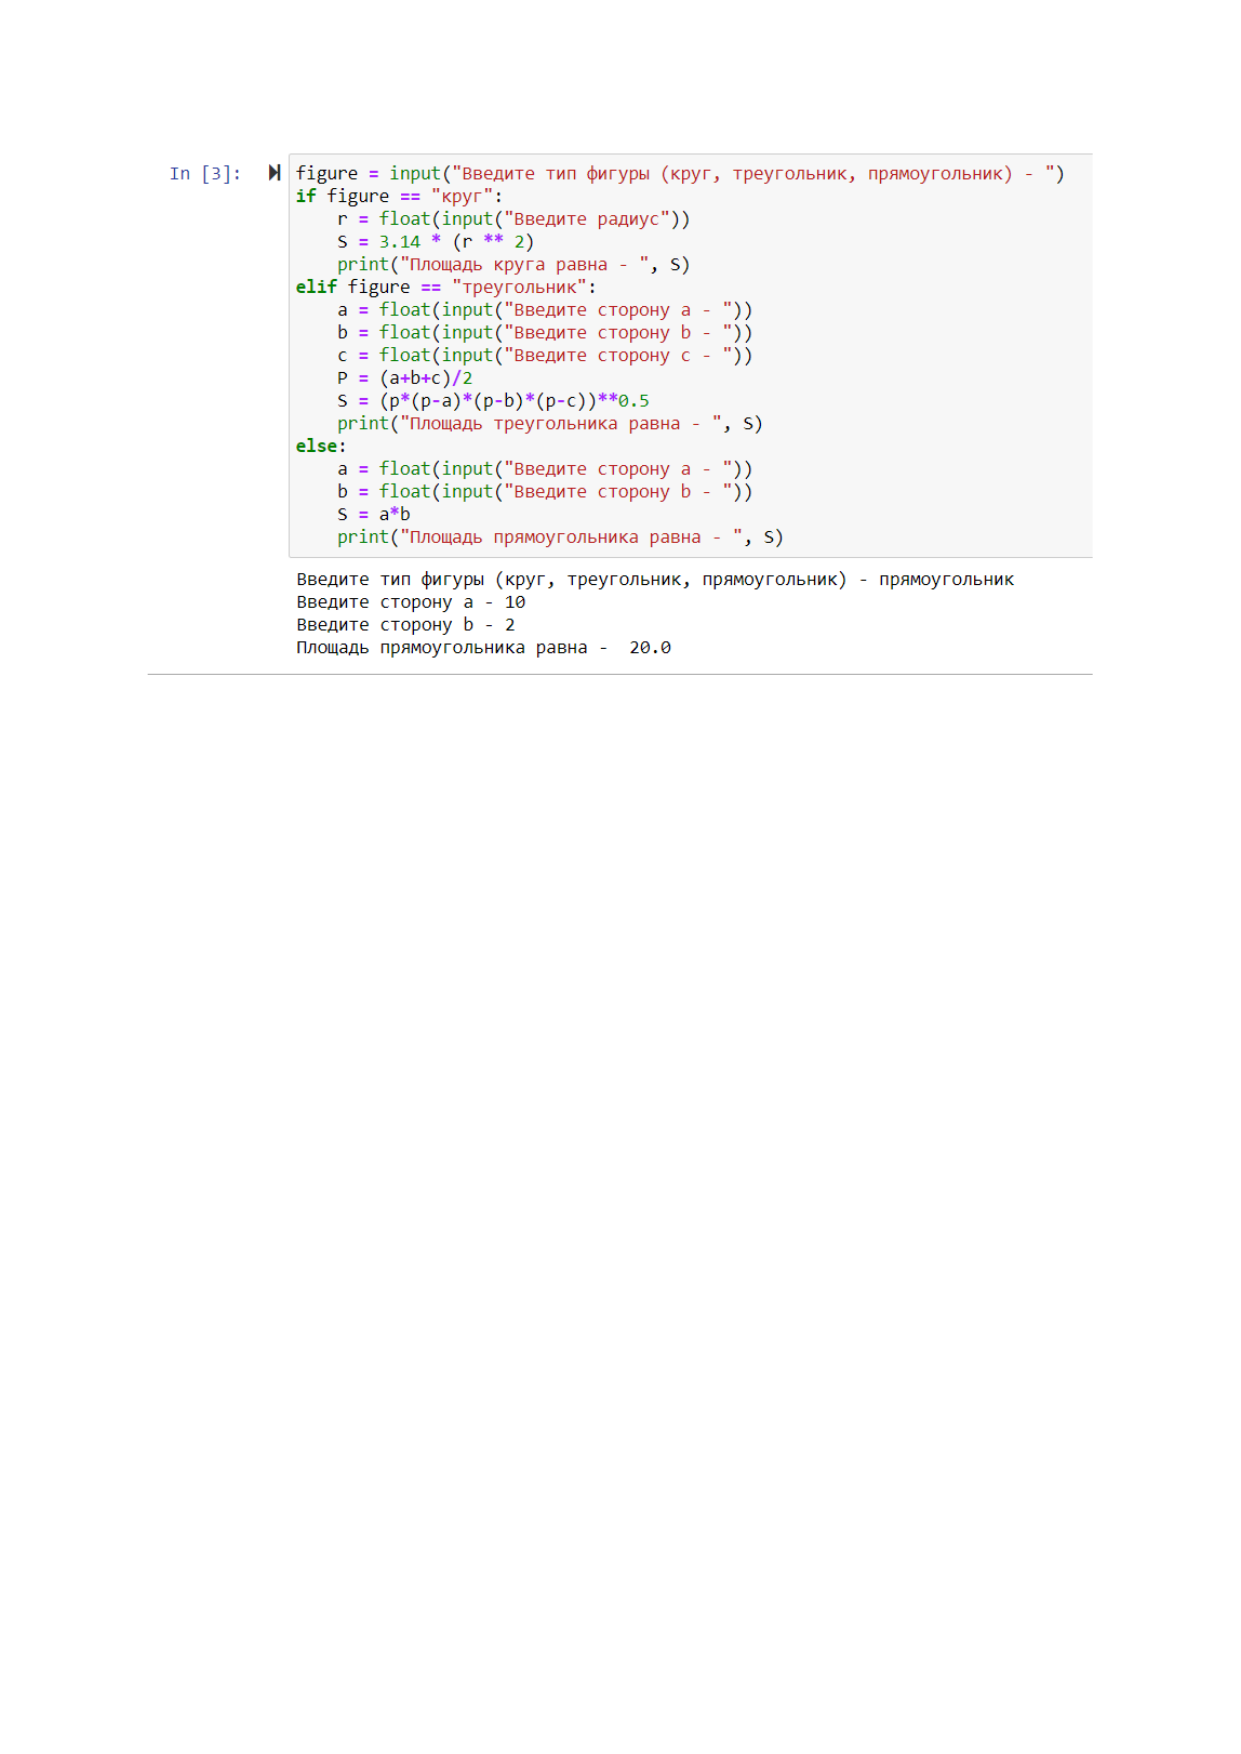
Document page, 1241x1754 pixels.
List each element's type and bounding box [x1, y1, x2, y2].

picture [147, 147, 1093, 676]
